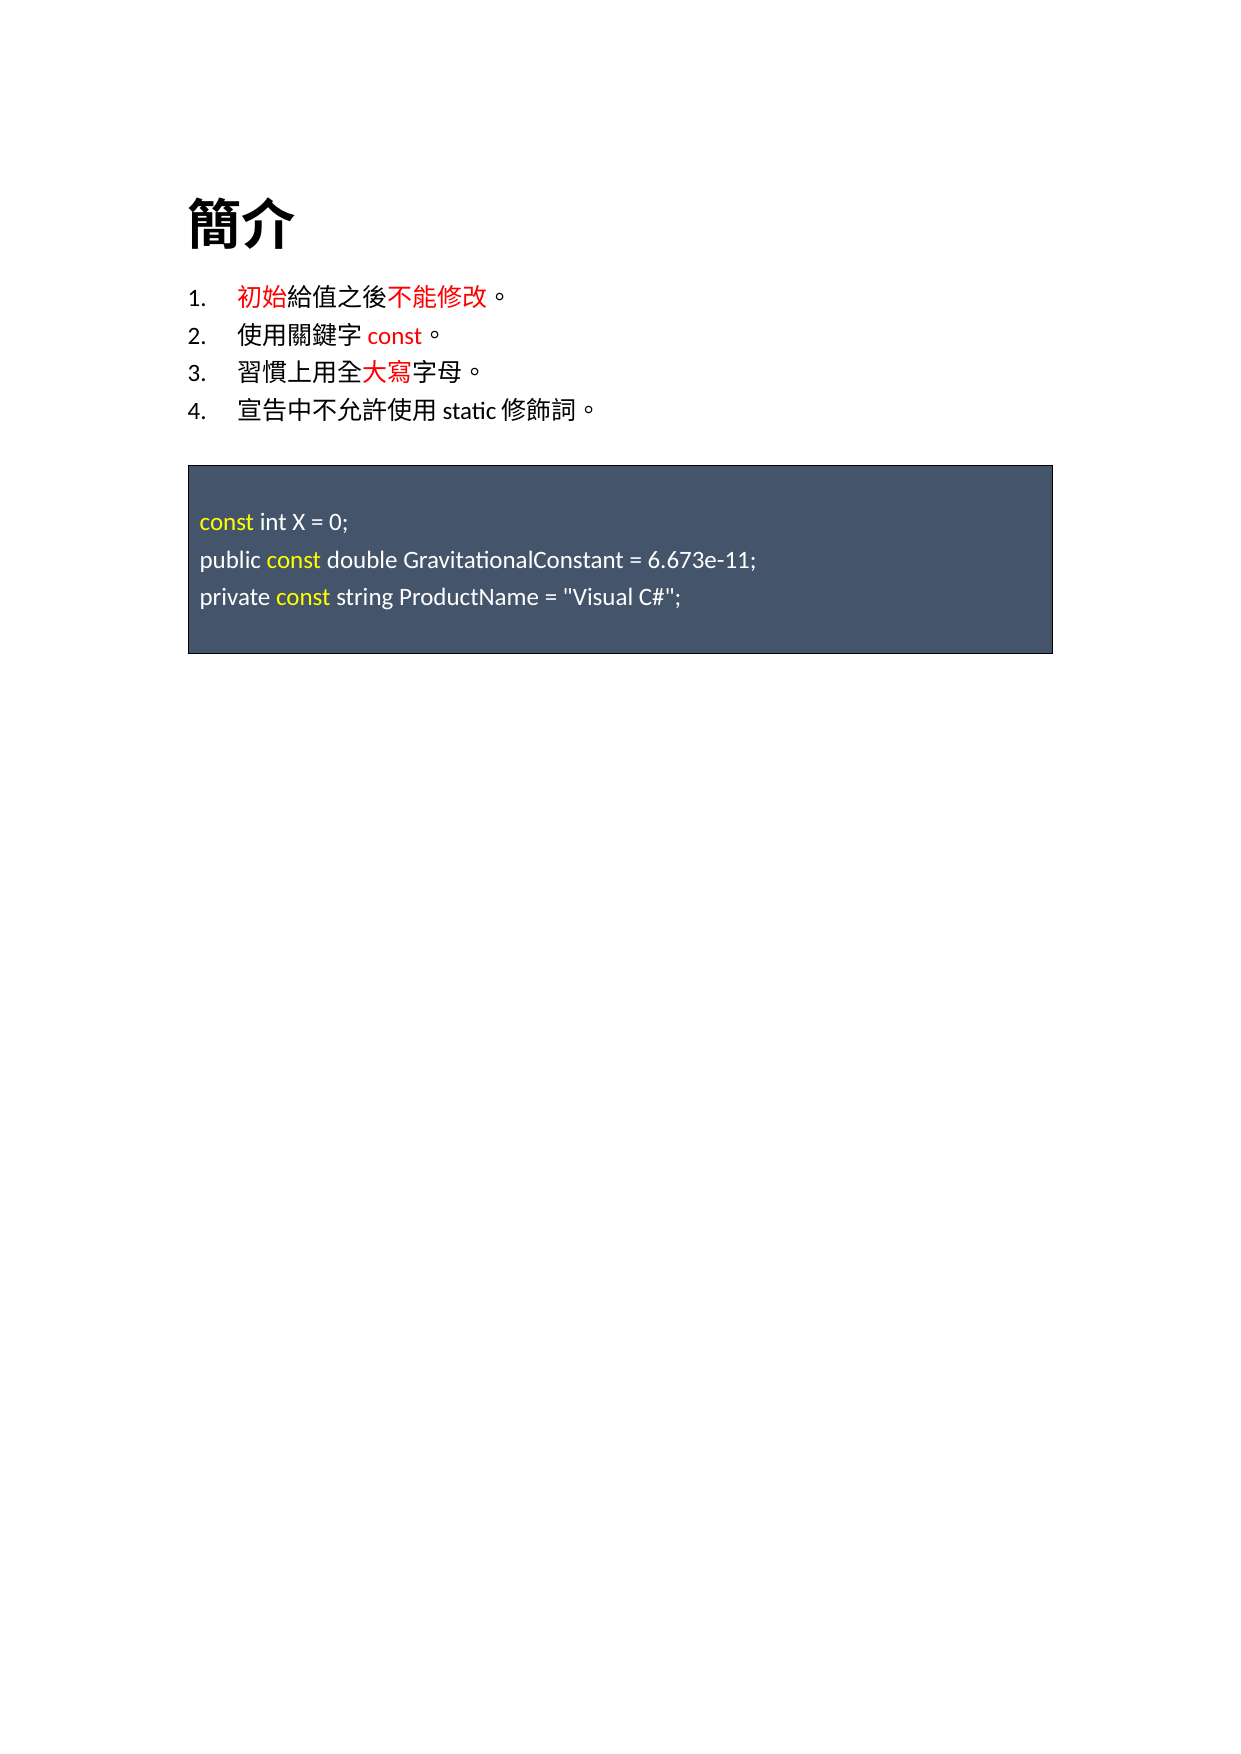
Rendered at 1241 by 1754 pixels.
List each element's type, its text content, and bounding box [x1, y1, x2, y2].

list 使用關鍵字const。 [187, 314, 1053, 352]
list 初始給值之後不能修改。 [187, 277, 1053, 314]
list 宣告中不允許使用static修飾詞。 [187, 389, 1053, 427]
table_header const int X = 0; public const double GravitationalConstant = 6.673e-11; private const string ProductName = "Visual C#"; [189, 466, 1052, 653]
subtitle 簡介 [187, 164, 1053, 277]
list 習慣上用全大寫字母。 [187, 352, 1053, 389]
